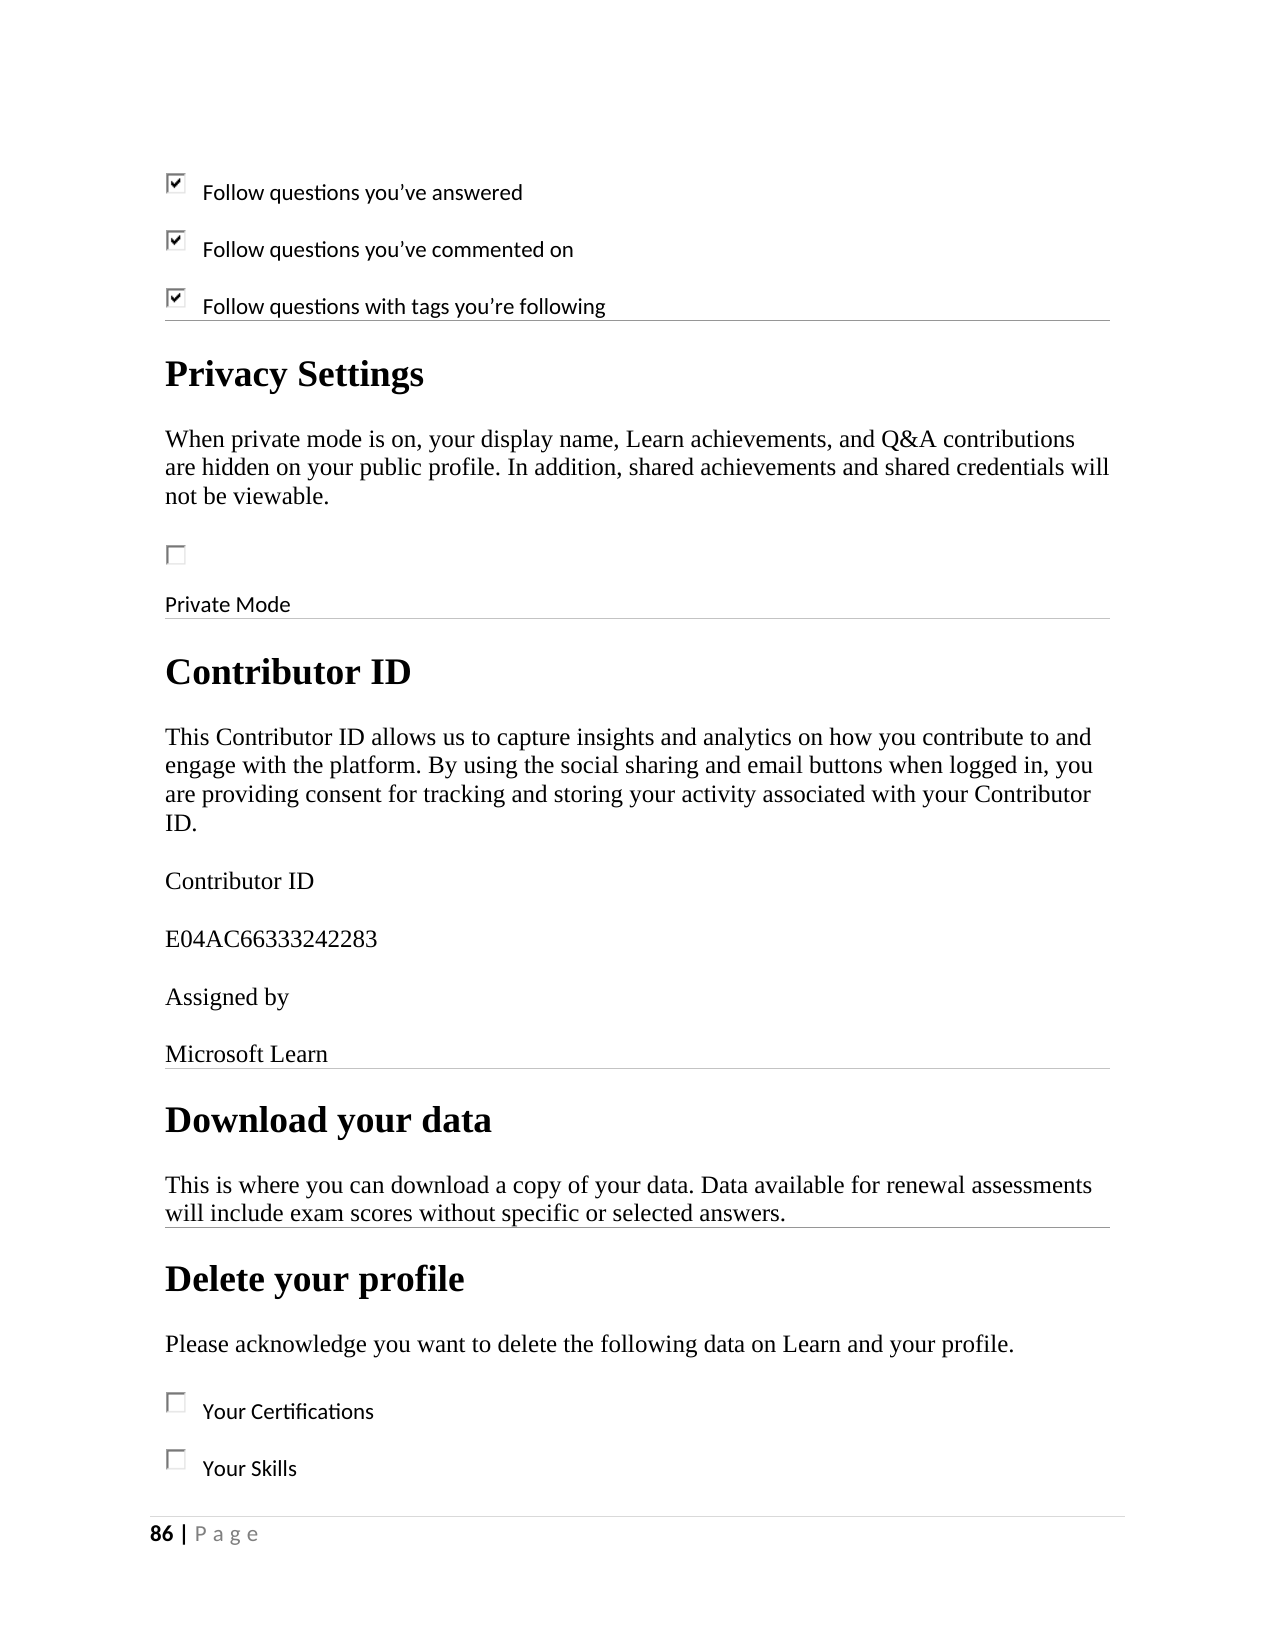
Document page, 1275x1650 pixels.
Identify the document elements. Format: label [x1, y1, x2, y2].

table_cell [150, 150, 1125, 1500]
